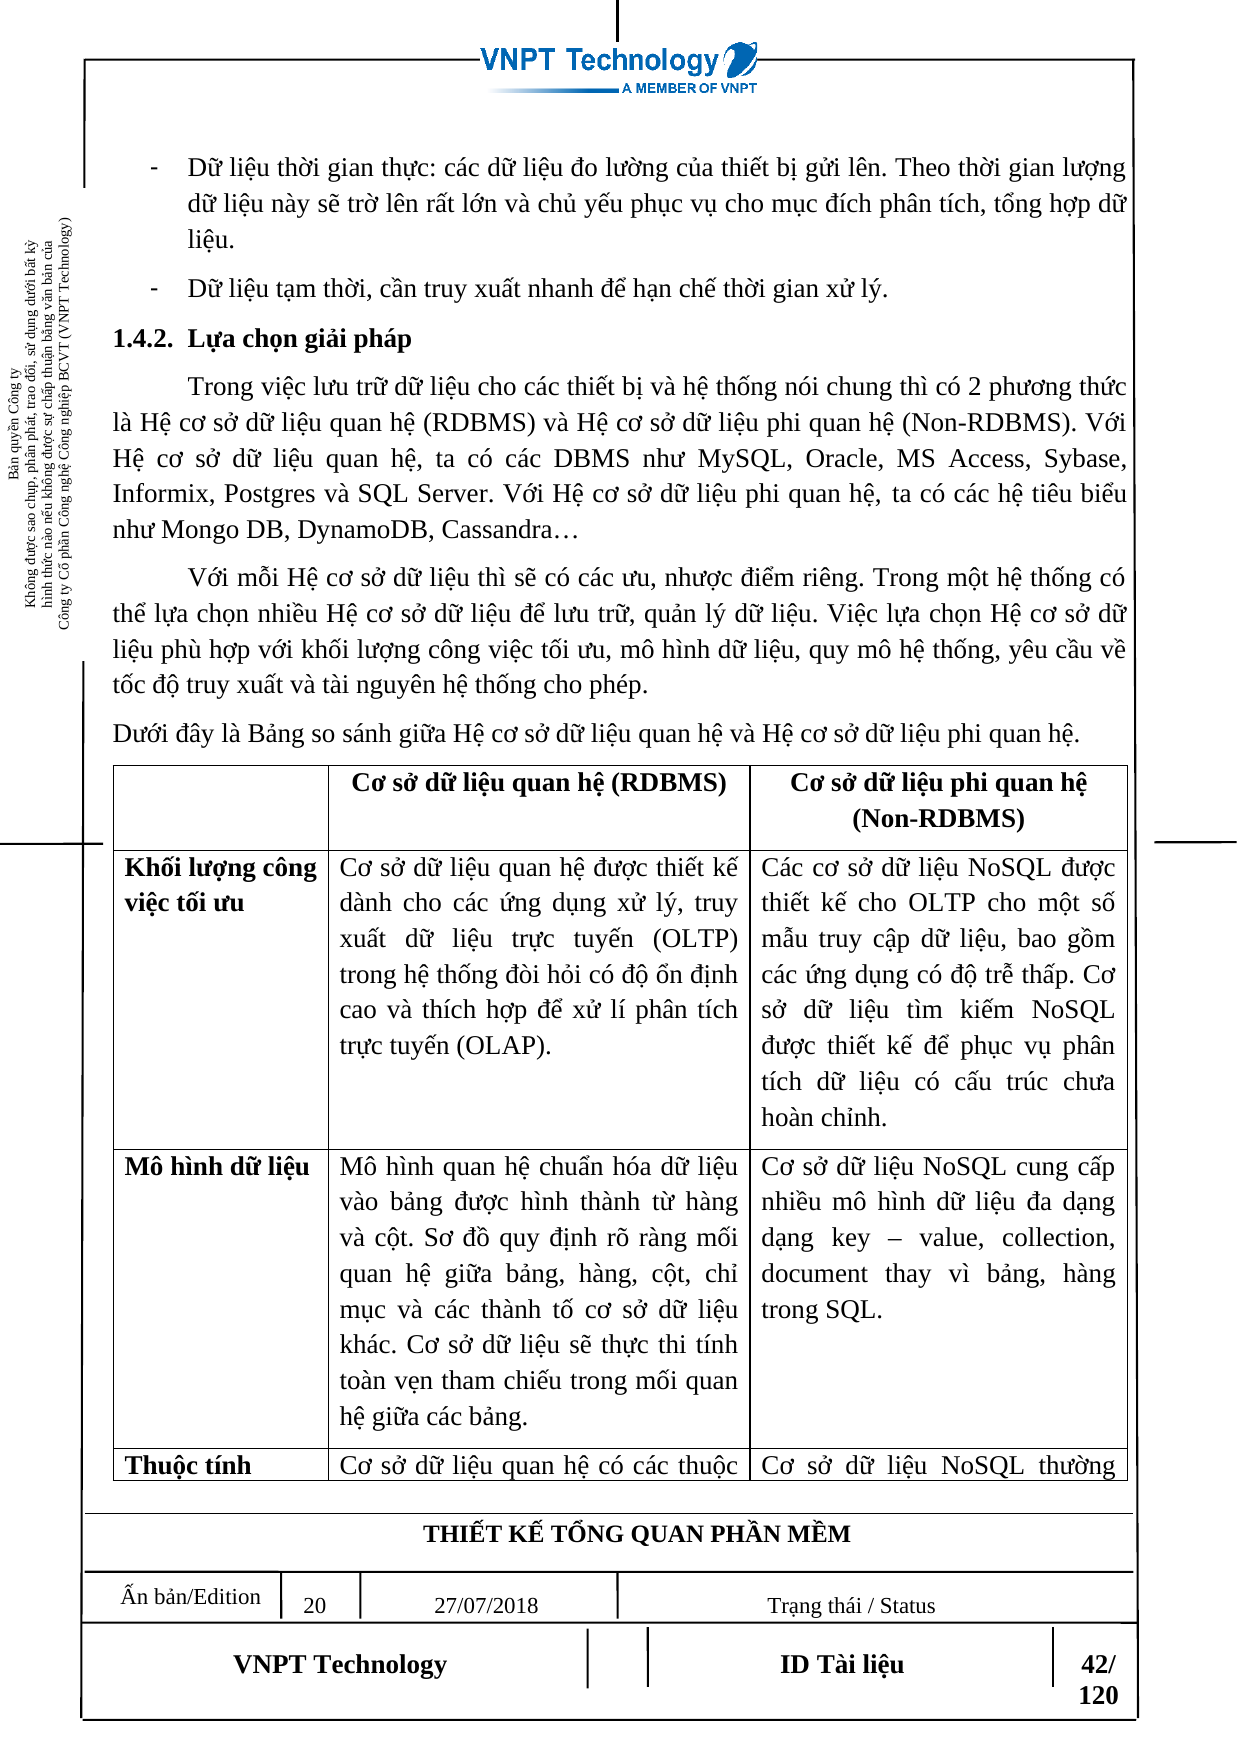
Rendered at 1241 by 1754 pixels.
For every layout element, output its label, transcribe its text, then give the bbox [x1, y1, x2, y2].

table_cell Mô hình dữ liệu [114, 1150, 328, 1448]
table_cell Khối lượng công việc tối ưu [114, 851, 328, 1149]
table_header [114, 766, 328, 850]
subtitle Lựa chọn giải pháp [112, 322, 1128, 353]
table_header Cơ sở dữ liệu phi quan hệ (Non-RDBMS) [751, 766, 1127, 850]
table_cell Các cơ sở dữ liệu NoSQL được thiết kế cho OLTP cho một số mẫu truy cập dữ liệu, bao gồm các ứng dụng có độ trễ thấp. Cơ sở dữ liệu tìm kiếm NoSQL được thiết kế để phục vụ phân tích dữ liệu có cấu trúc chưa hoàn chỉnh. [751, 851, 1127, 1149]
text Dưới đây là Bảng so sánh giữa Hệ cơ sở dữ liệu quan hệ và Hệ cơ sở dữ liệu phi quan hệ. [112, 717, 1128, 748]
table_cell Mô hình quan hệ chuẩn hóa dữ liệu vào bảng được hình thành từ hàng và cột. Sơ đồ quy định rõ ràng mối quan hệ giữa bảng, hàng, cột, chỉ mục và các thành tố cơ sở dữ liệu khác. Cơ sở dữ liệu sẽ thực thi tính toàn vẹn tham chiếu trong mối quan hệ giữa các bảng. [329, 1150, 749, 1448]
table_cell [329, 1449, 749, 1480]
list Dữ liệu thời gian thực: các dữ liệu đo lường của thiết bị gửi lên. Theo thời gian lượng dữ liệu này sẽ trờ lên rất lớn và chủ yếu phục vụ cho mục đích phân tích, tổng hợp dữ liệu. [150, 150, 1128, 254]
list Dữ liệu tạm thời, cần truy xuất nhanh để hạn chế thời gian xử lý. [150, 272, 1128, 304]
text Với mỗi Hệ cơ sở dữ liệu thì sẽ có các ưu, nhược điểm riêng. Trong một hệ thống có thể lựa chọn nhiều Hệ cơ sở dữ liệu để lưu trữ, quản lý dữ liệu. Việc lựa chọn Hệ cơ sở dữ liệu phù hợp với khối lượng công việc tối ưu, mô hình dữ liệu, quy mô hệ thống, yêu cầu về tốc độ truy xuất và tài nguyên hệ thống cho phép. [112, 561, 1128, 700]
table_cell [751, 1449, 1127, 1480]
table_cell Cơ sở dữ liệu quan hệ được thiết kế dành cho các ứng dụng xử lý, truy xuất dữ liệu trực tuyến (OLTP) trong hệ thống đòi hỏi có độ ổn định cao và thích hợp để xử lí phân tích trực tuyến (OLAP). [329, 851, 749, 1149]
table_cell Thuộc tính ACID [114, 1449, 328, 1480]
picture [480, 42, 758, 93]
text Trong việc lưu trữ dữ liệu cho các thiết bị và hệ thống nói chung thì có 2 phương thức là Hệ cơ sở dữ liệu quan hệ (RDBMS) và Hệ cơ sở dữ liệu phi quan hệ (Non-RDBMS). Với Hệ cơ sở dữ liệu quan hệ, ta có các DBMS như MySQL, Oracle, MS Access, Sybase, Informix, Postgres và SQL Server. Với Hệ cơ sở dữ liệu phi quan hệ, ta có các hệ tiêu biểu như Mongo DB, DynamoDB, Cassandra… [112, 370, 1128, 544]
table_cell Cơ sở dữ liệu NoSQL cung cấp nhiều mô hình dữ liệu đa dạng dạng key – value, collection, document thay vì bảng, hàng trong SQL. [751, 1150, 1127, 1448]
table_header Cơ sở dữ liệu quan hệ (RDBMS) [329, 766, 749, 850]
